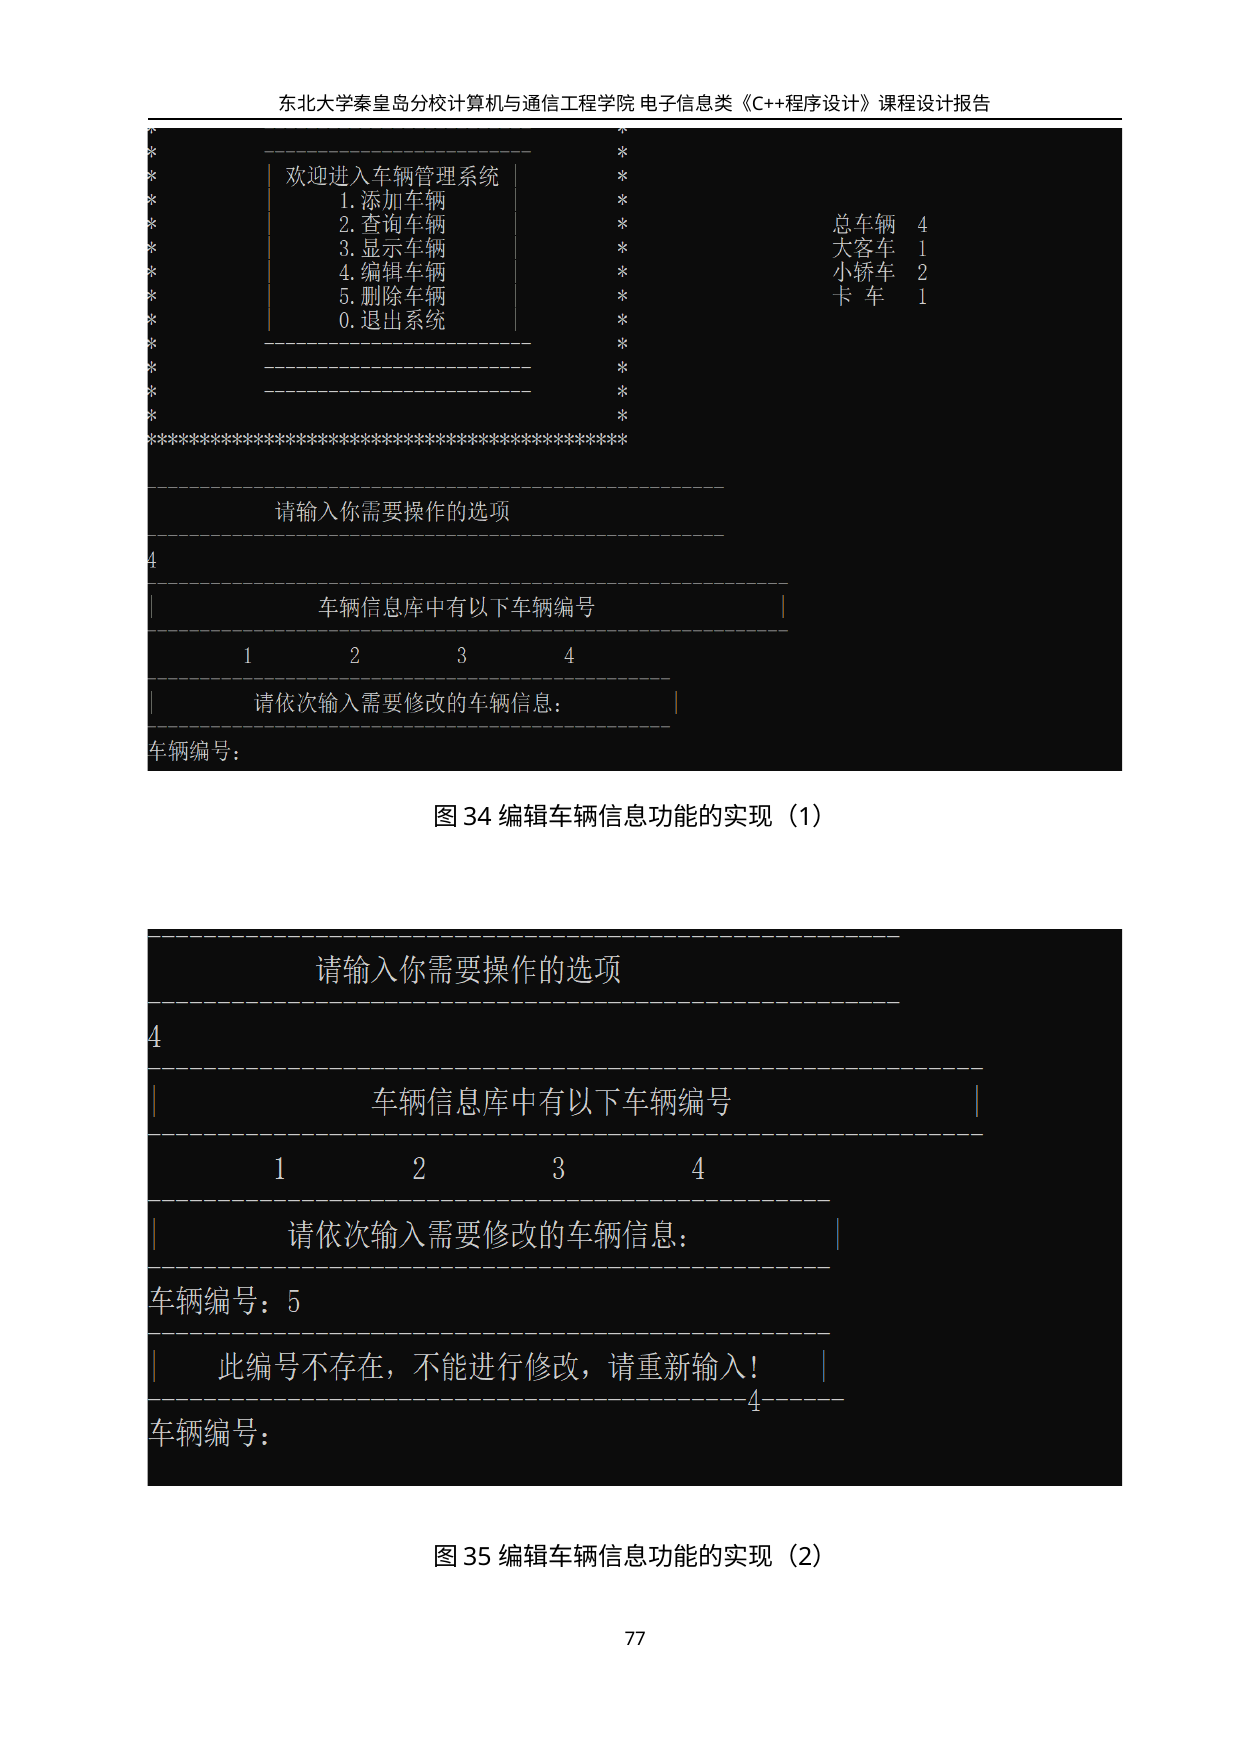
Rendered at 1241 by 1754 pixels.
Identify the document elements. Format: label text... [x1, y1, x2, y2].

picture [147, 929, 1123, 1486]
text 图35 编辑车辆信息功能的实现（2） [148, 1522, 1122, 1587]
picture [147, 128, 1123, 771]
text 图34 编辑车辆信息功能的实现（1） [148, 782, 1122, 847]
